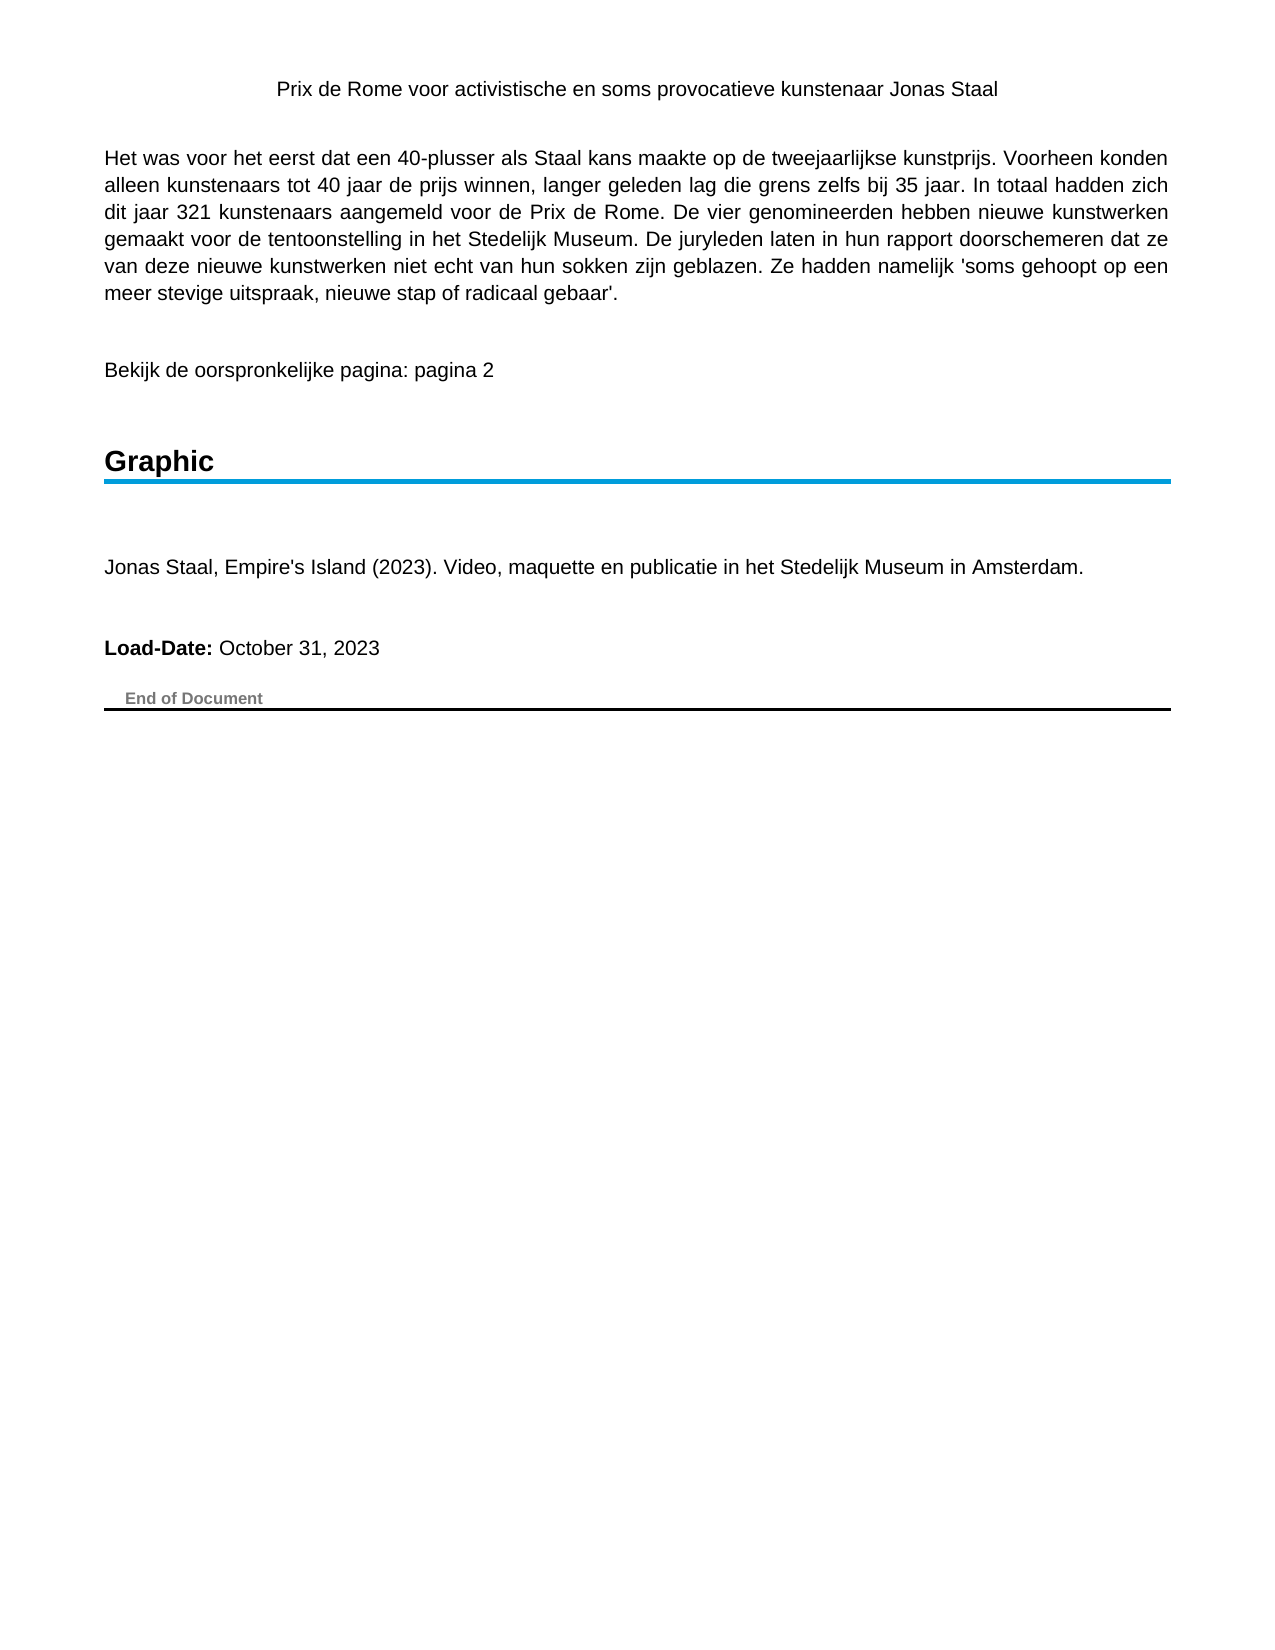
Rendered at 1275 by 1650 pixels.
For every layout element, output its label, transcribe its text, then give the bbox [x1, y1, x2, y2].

text Load-Date: October 31, 2023 [104, 604, 1171, 660]
text Bekijk de oorspronkelijke pagina: pagina 2 [104, 354, 1171, 381]
text End of Document [125, 689, 1171, 708]
text Jonas Staal, Empire's Island (2023). Video, maquette en publicatie in het Stedelijk Museum in Amsterdam. [104, 552, 1171, 579]
text Graphic [104, 406, 1171, 477]
text Het was voor het eerst dat een 40-plusser als Staal kans maakte op de tweejaarlijkse kunstprijs. Voorheen konden alleen kunstenaars tot 40 jaar de prijs winnen, langer geleden lag die grens zelfs bij 35 jaar. In totaal hadden zich dit jaar 321 kunstenaars aangemeld voor de Prix de Rome. De vier genomineerden hebben nieuwe kunstwerken gemaakt voor de tentoonstelling in het Stedelijk Museum. De juryleden laten in hun rapport doorschemeren dat ze van deze nieuwe kunstwerken niet echt van hun sokken zijn geblazen. Ze hadden namelijk 'soms gehoopt op een meer stevige uitspraak, nieuwe stap of radicaal gebaar'. [104, 142, 1171, 305]
